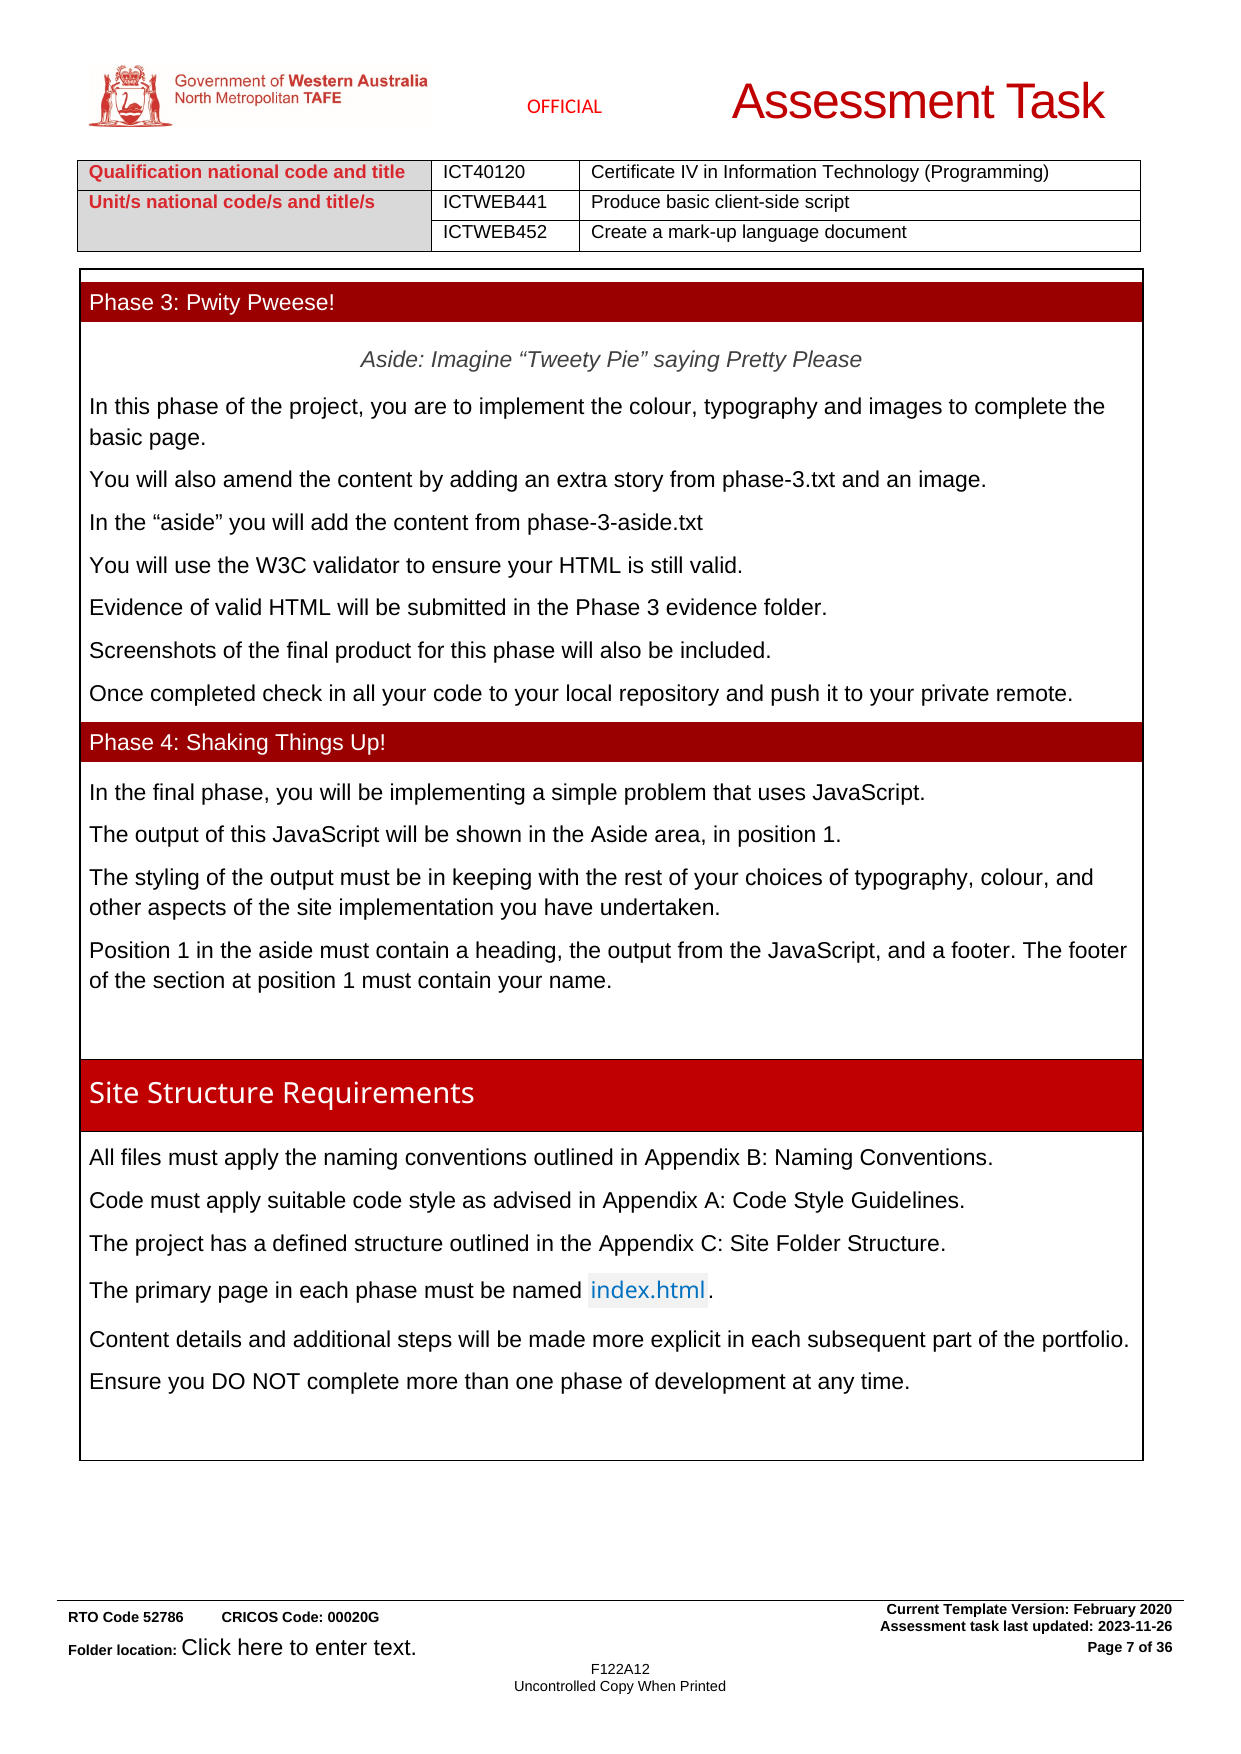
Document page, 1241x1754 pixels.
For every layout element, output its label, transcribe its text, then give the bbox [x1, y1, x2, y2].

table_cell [81, 322, 1142, 722]
table_cell Site Structure Requirements [81, 1060, 1142, 1131]
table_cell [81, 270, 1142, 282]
picture [88, 65, 432, 127]
table_cell All files must apply the naming conventions outlined in Appendix B: Naming Conventions. Code must apply suitable code style as advised in Appendix A: Code Style Guidelines. The project has a defined structure outlined in the Appendix C: Site Folder Structure. The primary page in each phase must be named index.html. Content details and additional steps will be made more explicit in each subsequent part of the portfolio. Ensure you DO NOT complete more than one phase of development at any time. [81, 1132, 1142, 1460]
